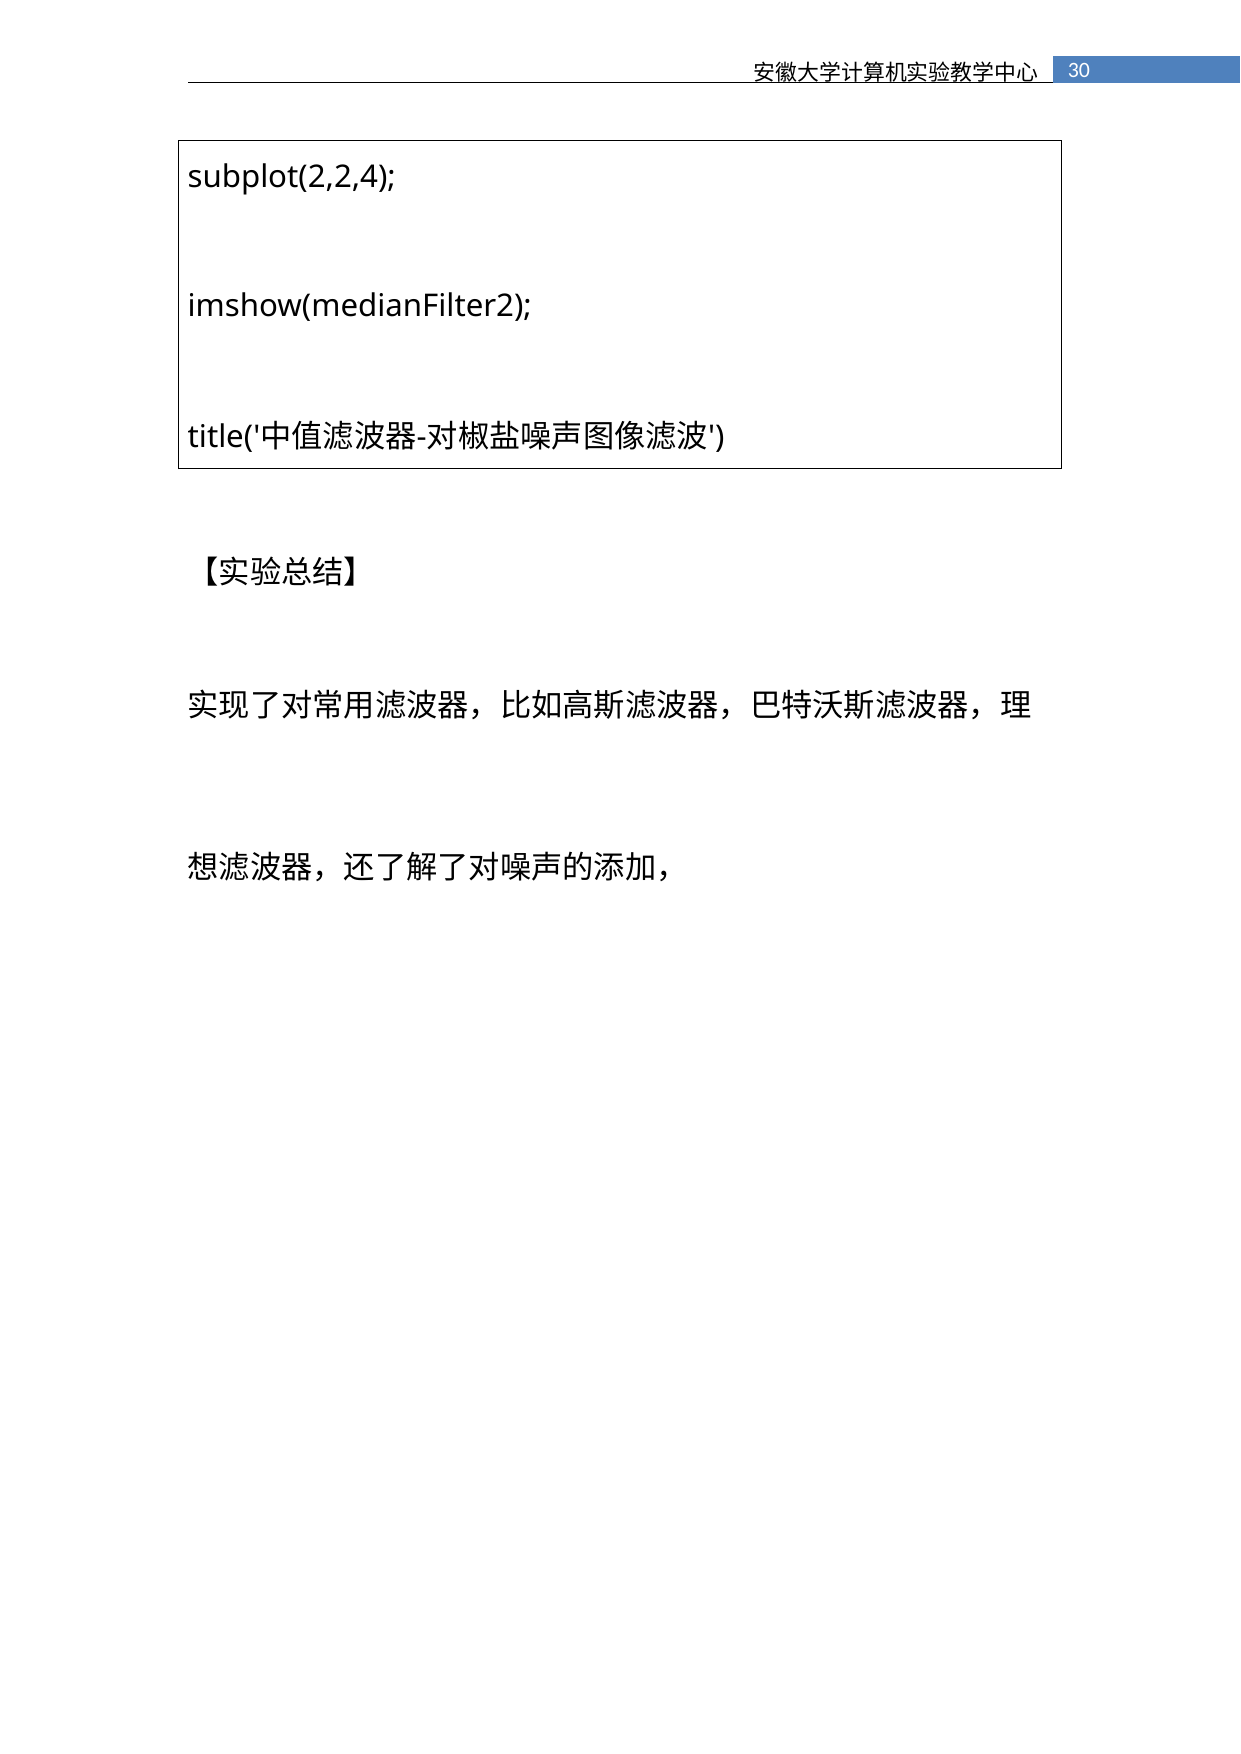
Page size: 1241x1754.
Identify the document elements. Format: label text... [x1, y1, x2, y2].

text subplot(2,2,4); [179, 141, 1061, 208]
text 实现了对常用滤波器，比如高斯滤波器，巴特沃斯滤波器，理想滤波器，还了解了对噪声的添加， [187, 670, 1053, 897]
text title('中值滤波器-对椒盐噪声图像滤波') [179, 398, 1061, 468]
text 【实验总结】 [187, 537, 1053, 602]
text imshow(medianFilter2); [179, 269, 1061, 337]
